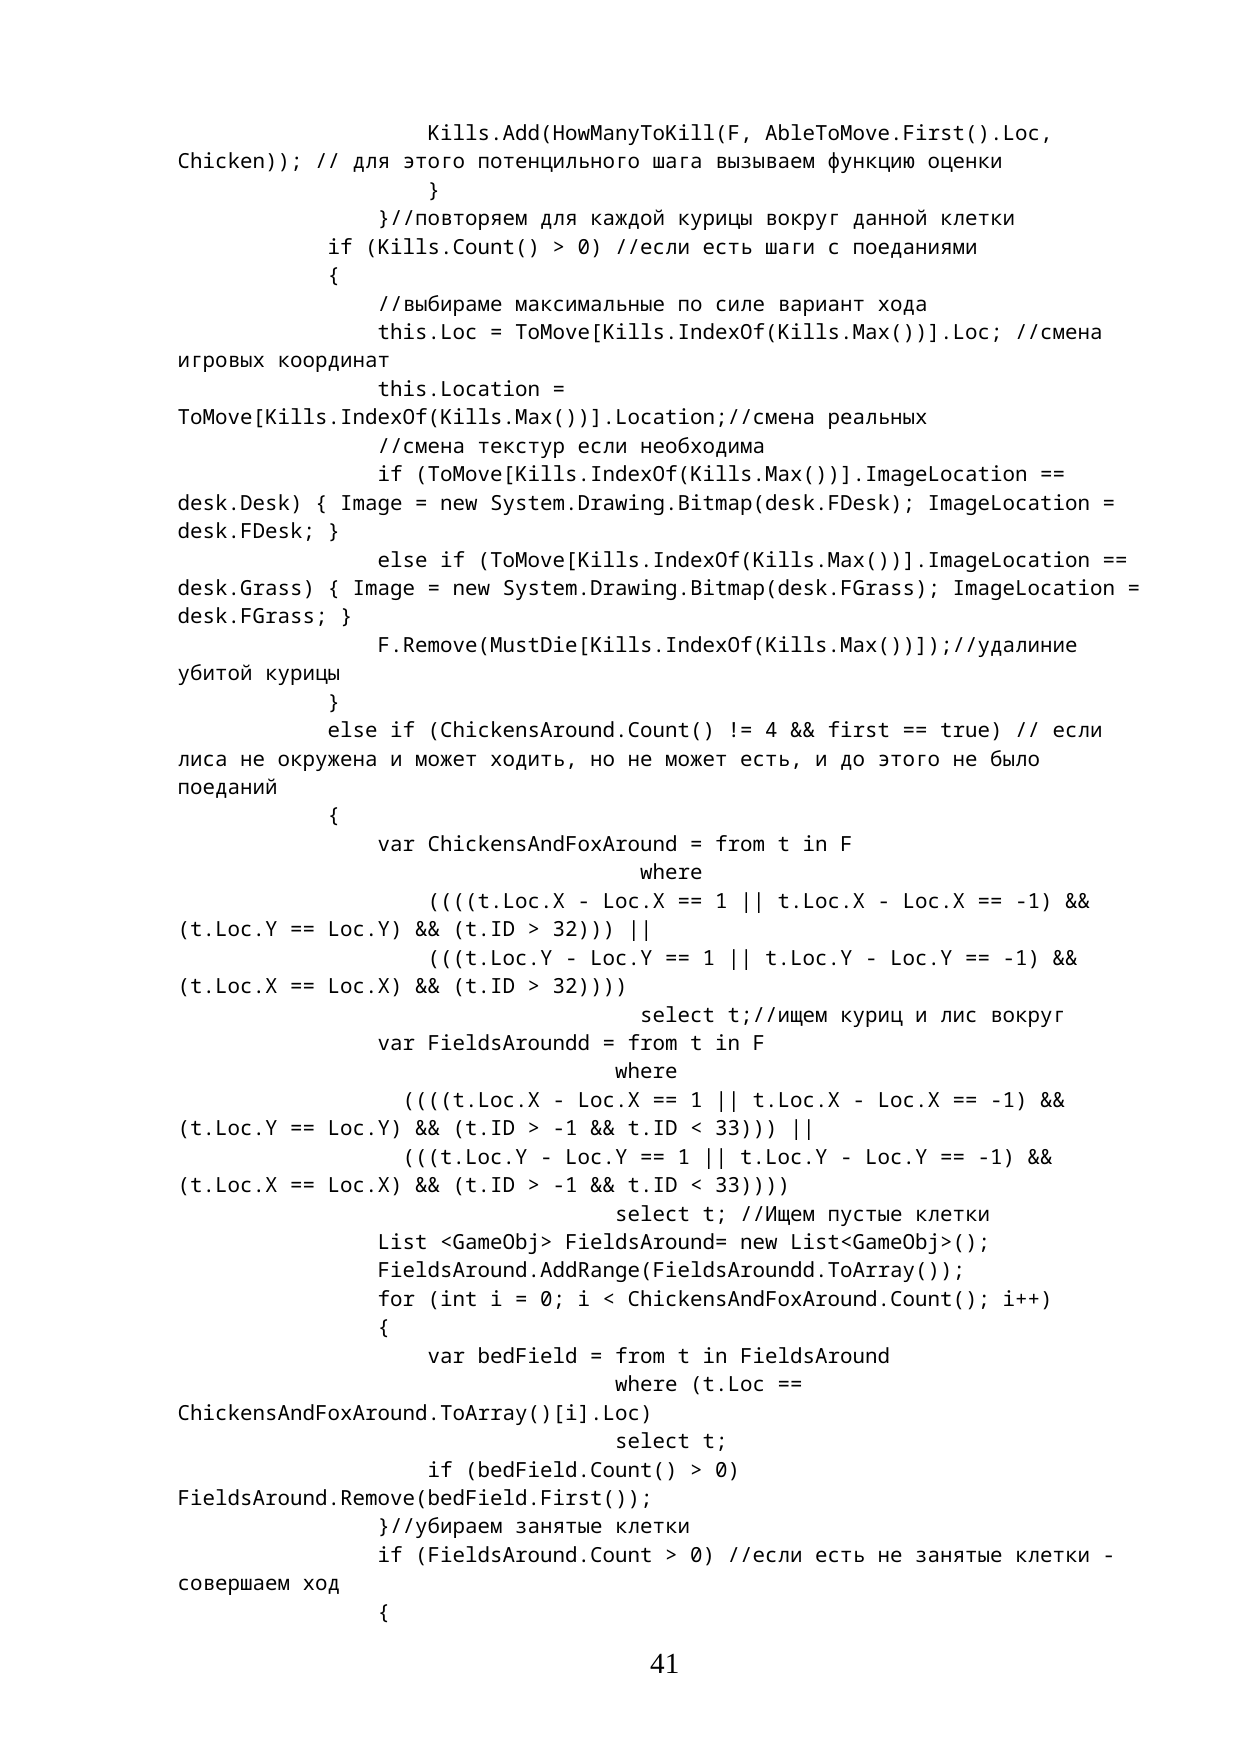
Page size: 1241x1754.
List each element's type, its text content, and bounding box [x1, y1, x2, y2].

text select t;//ищем куриц и лис вокруг [177, 1000, 1152, 1028]
text } [177, 687, 1152, 715]
text var ChickensAndFoxAround = from t in F [177, 829, 1152, 857]
text this.Loc = ToMove[Kills.IndexOf(Kills.Max())].Loc; //смена игровых координат [177, 317, 1152, 374]
text this.Location = ToMove[Kills.IndexOf(Kills.Max())].Location;//смена реальных [177, 374, 1152, 431]
text { [177, 801, 1152, 829]
text { [177, 1597, 1152, 1625]
text F.Remove(MustDie[Kills.IndexOf(Kills.Max())]);//удалиние убитой курицы [177, 630, 1152, 687]
text where [177, 1057, 1152, 1085]
text select t; [177, 1426, 1152, 1455]
text List <GameObj> FieldsAround= new List<GameObj>(); [177, 1227, 1152, 1256]
text if (FieldsAround.Count > 0) //если есть не занятые клетки - совершаем ход [177, 1540, 1152, 1597]
text { [177, 1312, 1152, 1341]
text else if (ChickensAround.Count() != 4 && first == true) // если лиса не окружена и может ходить, но не может есть, и до этого не было поеданий [177, 715, 1152, 801]
text Kills.Add(HowManyToKill(F, AbleToMove.First().Loc, Chicken)); // для этого потенцильного шага вызываем функцию оценки [177, 118, 1152, 175]
text //выбираме максимальные по силе вариант хода [177, 289, 1152, 317]
text where (t.Loc == ChickensAndFoxAround.ToArray()[i].Loc) [177, 1369, 1152, 1426]
text ((((t.Loc.X - Loc.X == 1 || t.Loc.X - Loc.X == -1) && (t.Loc.Y == Loc.Y) && (t.ID > -1 && t.ID < 33))) || [177, 1085, 1152, 1142]
text //смена текстур если необходима [177, 431, 1152, 459]
text }//повторяем для каждой курицы вокруг данной клетки [177, 203, 1152, 232]
text FieldsAround.AddRange(FieldsAroundd.ToArray()); [177, 1256, 1152, 1284]
text (((t.Loc.Y - Loc.Y == 1 || t.Loc.Y - Loc.Y == -1) && (t.Loc.X == Loc.X) && (t.ID > -1 && t.ID < 33)))) [177, 1142, 1152, 1199]
text if (Kills.Count() > 0) //если есть шаги с поеданиями [177, 232, 1152, 260]
text var FieldsAroundd = from t in F [177, 1028, 1152, 1057]
text }//убираем занятые клетки [177, 1512, 1152, 1540]
text if (ToMove[Kills.IndexOf(Kills.Max())].ImageLocation == desk.Desk) { Image = new System.Drawing.Bitmap(desk.FDesk); ImageLocation = desk.FDesk; } [177, 459, 1152, 545]
text select t; //Ищем пустые клетки [177, 1199, 1152, 1227]
text (((t.Loc.Y - Loc.Y == 1 || t.Loc.Y - Loc.Y == -1) && (t.Loc.X == Loc.X) && (t.ID > 32)))) [177, 943, 1152, 1000]
text for (int i = 0; i < ChickensAndFoxAround.Count(); i++) [177, 1284, 1152, 1312]
text if (bedField.Count() > 0) FieldsAround.Remove(bedField.First()); [177, 1455, 1152, 1512]
text else if (ToMove[Kills.IndexOf(Kills.Max())].ImageLocation == desk.Grass) { Image = new System.Drawing.Bitmap(desk.FGrass); ImageLocation = desk.FGrass; } [177, 545, 1152, 630]
text } [177, 175, 1152, 203]
text var bedField = from t in FieldsAround [177, 1341, 1152, 1369]
text { [177, 260, 1152, 289]
text where [177, 857, 1152, 886]
text ((((t.Loc.X - Loc.X == 1 || t.Loc.X - Loc.X == -1) && (t.Loc.Y == Loc.Y) && (t.ID > 32))) || [177, 886, 1152, 943]
